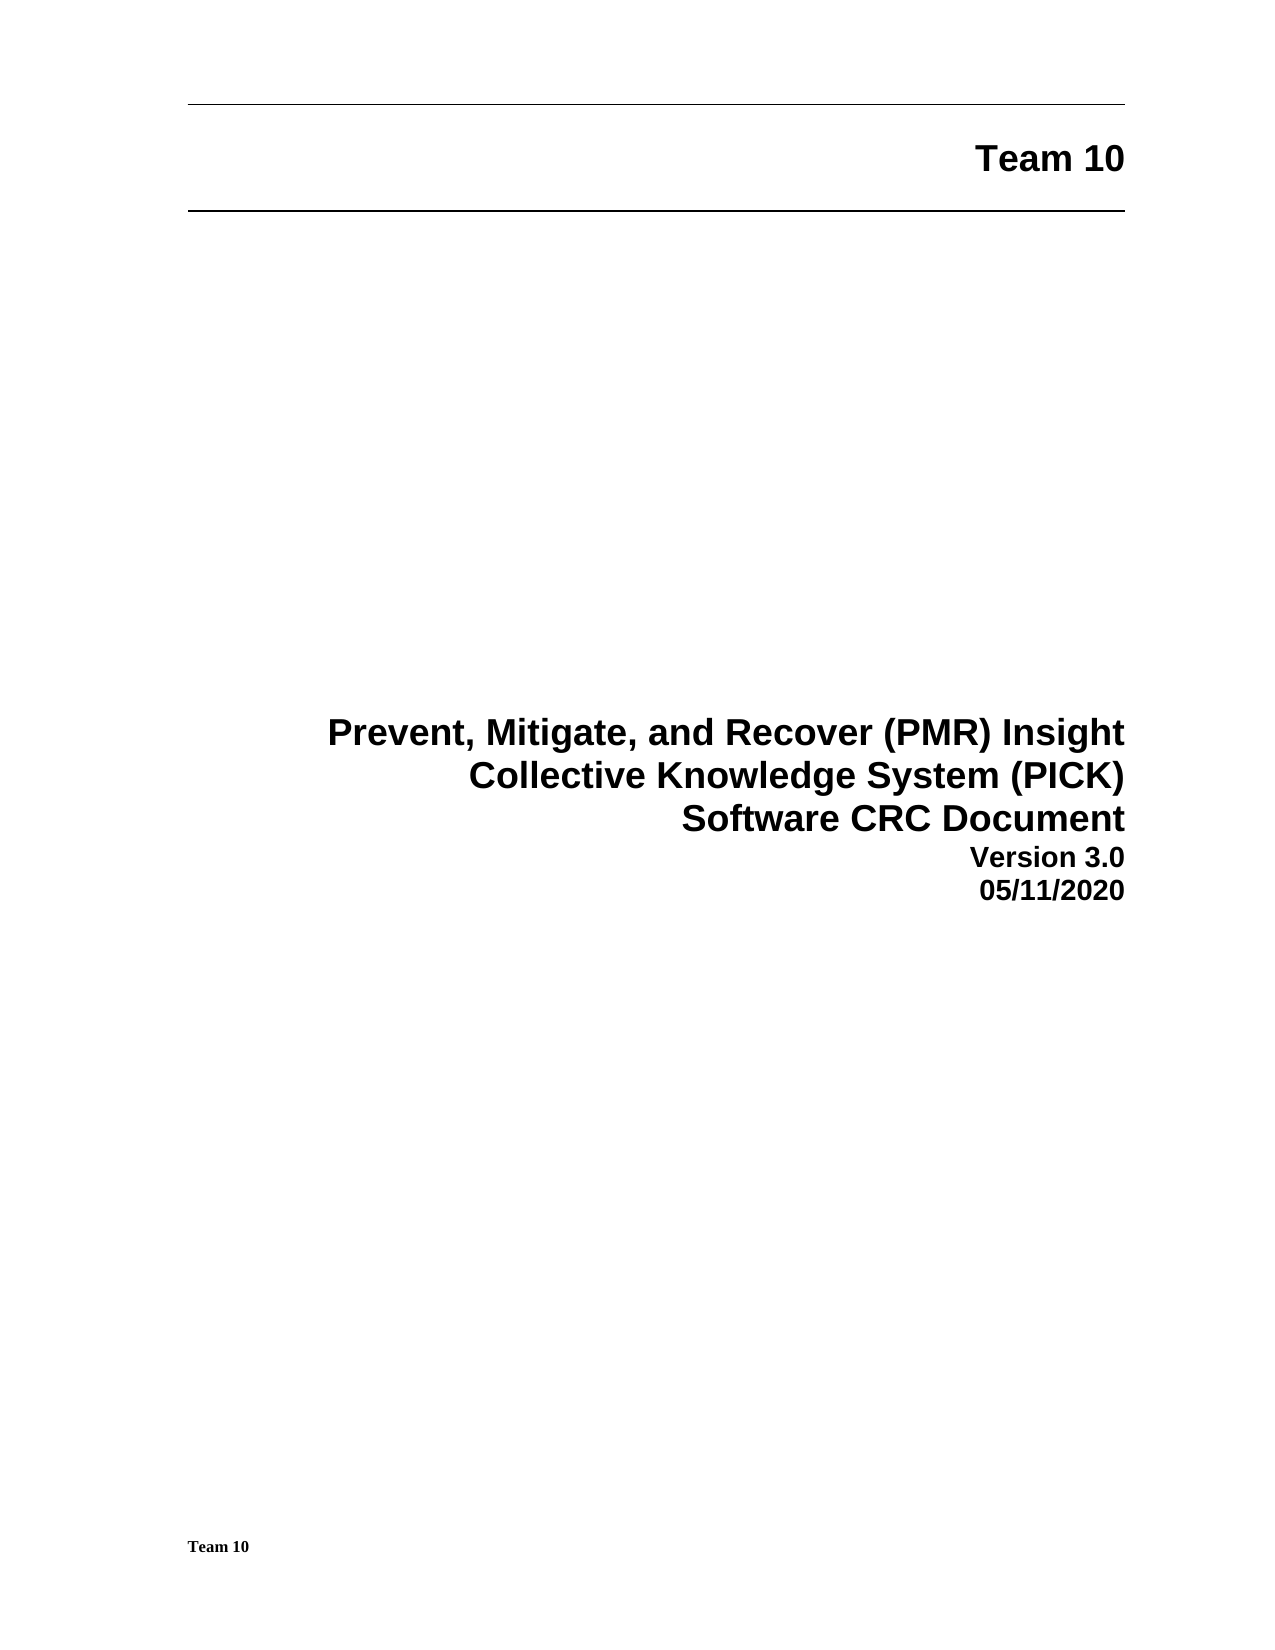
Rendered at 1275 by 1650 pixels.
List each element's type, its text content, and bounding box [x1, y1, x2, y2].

subtitle 05/11/2020 [187, 873, 1125, 907]
title Prevent, Mitigate, and Recover (PMR) Insight Collective Knowledge System (PICK) [187, 710, 1125, 796]
subtitle Version 3.0 [187, 839, 1125, 873]
title Software CRC Document [187, 796, 1125, 839]
